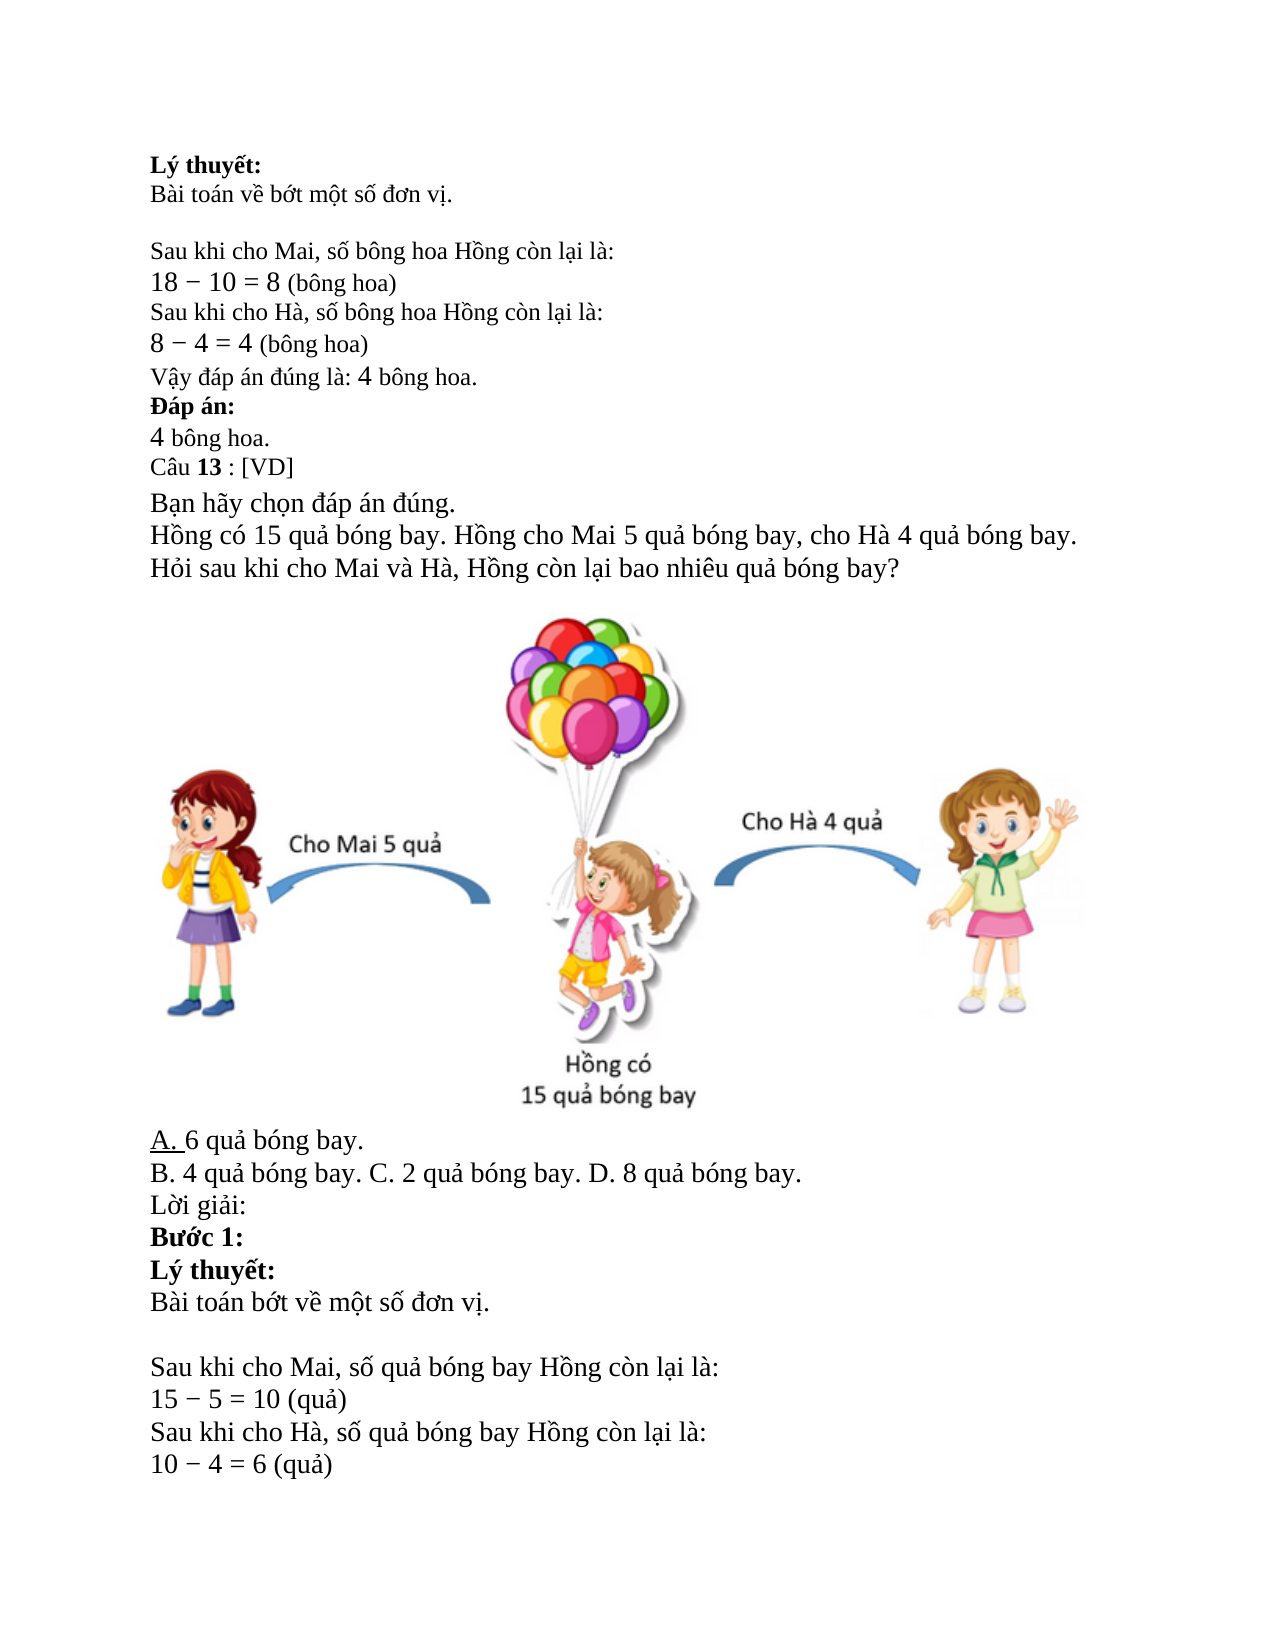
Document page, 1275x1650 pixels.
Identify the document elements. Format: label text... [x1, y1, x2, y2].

picture [150, 583, 1088, 1119]
text B. 4 quả bóng bay. C. 2 quả bóng bay. D. 8 quả bóng bay. [150, 1156, 1125, 1188]
text Lý thuyết: Bài toán về bớt một số đơn vị. Sau khi cho Mai, số bông hoa Hồng còn lại là: 18 − 10 = 8 (bông hoa) Sau khi cho Hà, số bông hoa Hồng còn lại là: 8 − 4 = 4 (bông hoa) Vậy đáp án đúng là: 4 bông hoa. Đáp án: 4 bông hoa. [150, 150, 1125, 452]
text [150, 1253, 1125, 1479]
text Bước 1: [150, 1220, 1125, 1253]
text Câu 13 : [VD] [150, 452, 1125, 481]
text A. 6 quả bóng bay. [150, 1123, 1125, 1156]
text Lời giải: [150, 1188, 1125, 1220]
